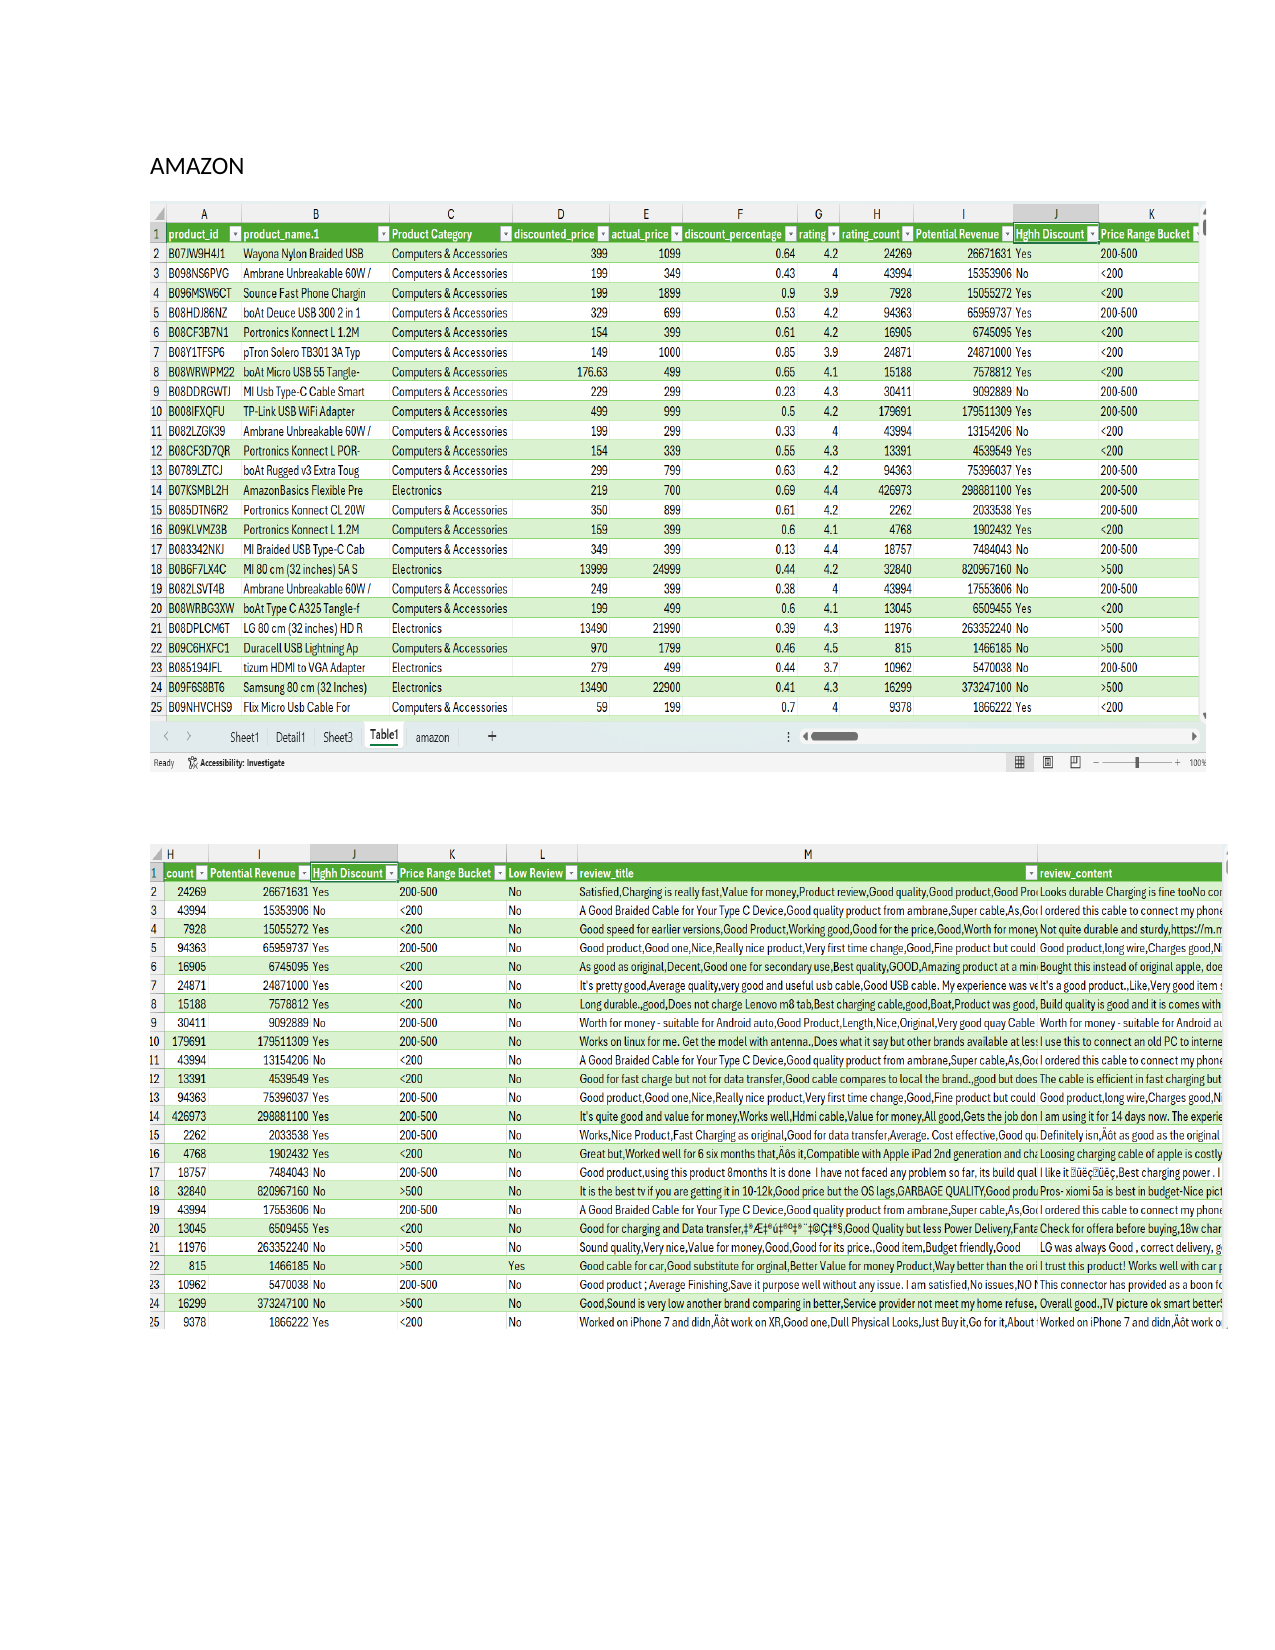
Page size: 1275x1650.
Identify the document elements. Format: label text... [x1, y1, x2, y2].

text AMAZON [150, 150, 1125, 181]
picture [150, 844, 1228, 1329]
picture [150, 201, 1207, 772]
